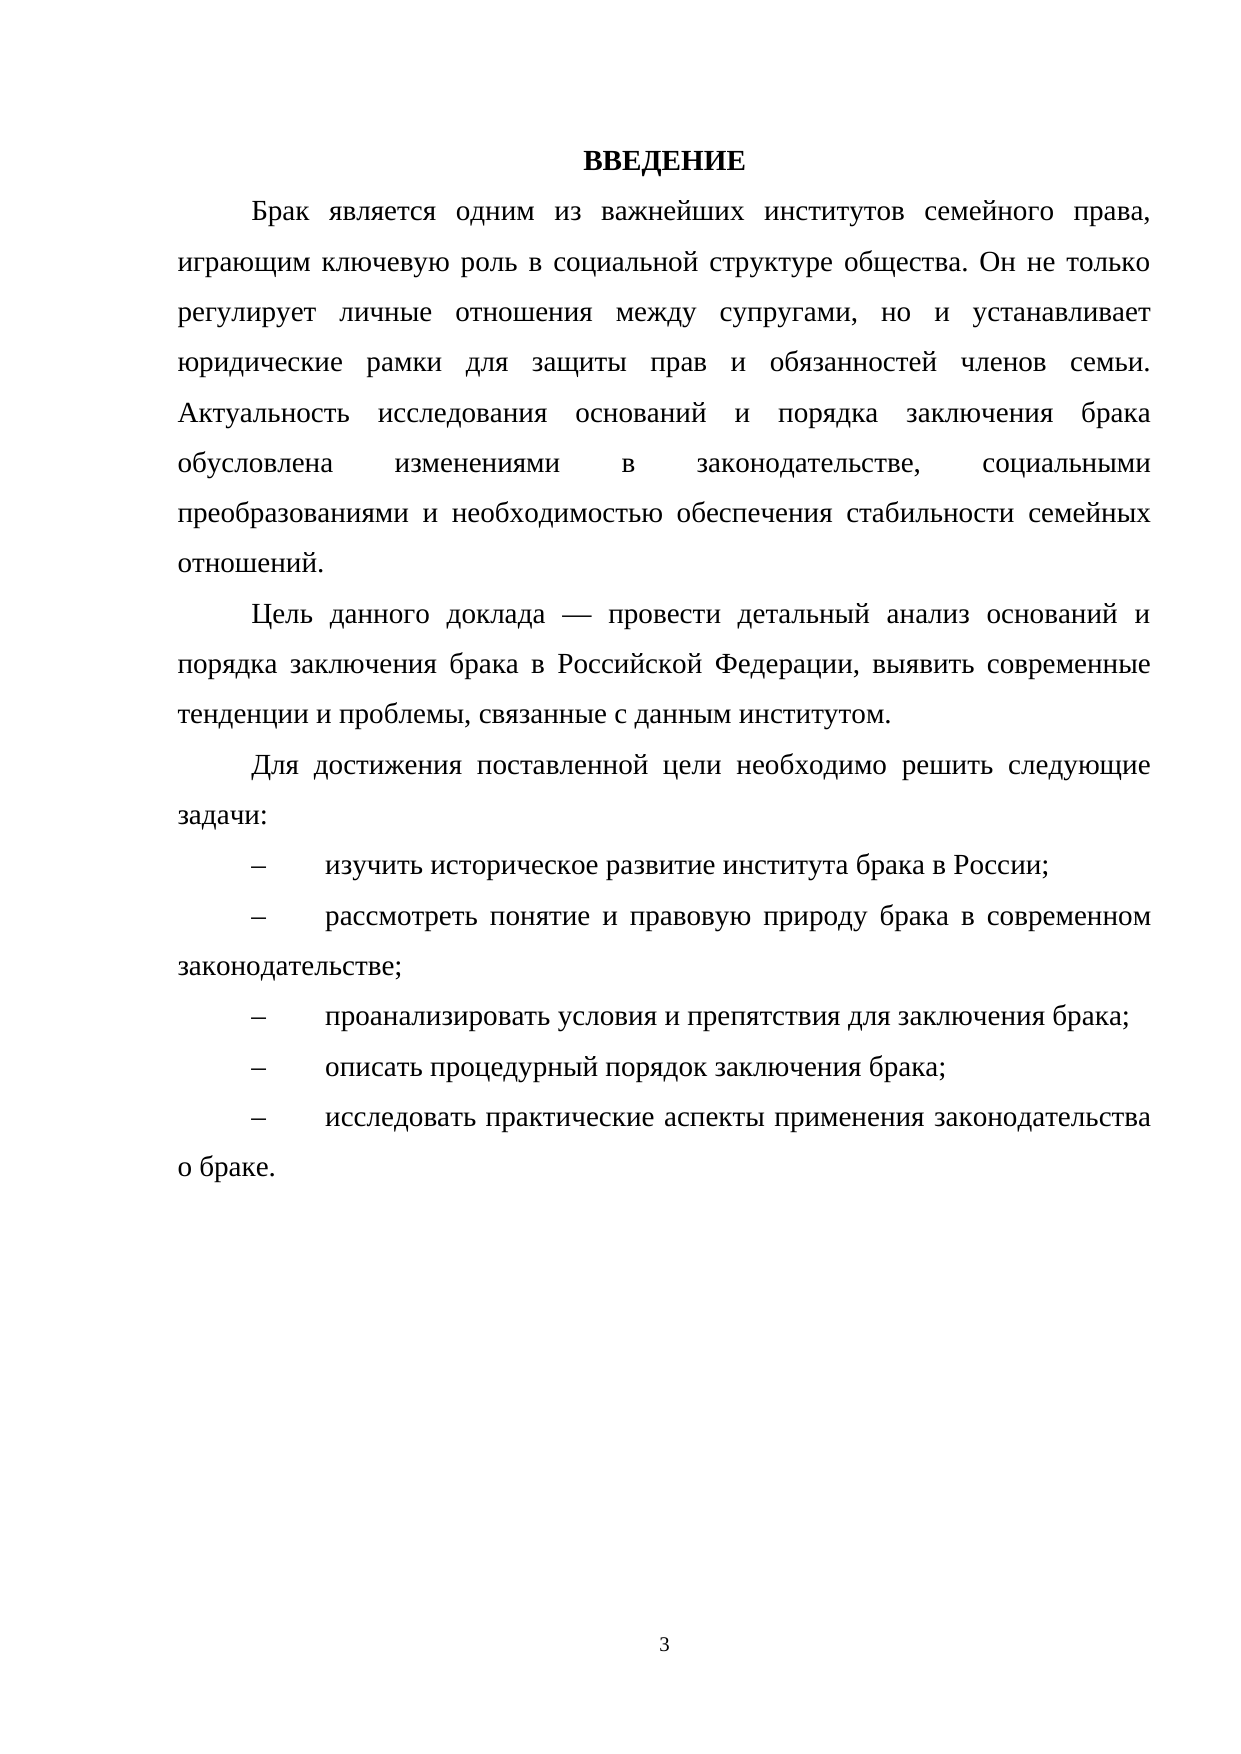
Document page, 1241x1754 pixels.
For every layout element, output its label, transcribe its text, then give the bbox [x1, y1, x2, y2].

text Цель данного доклада — провести детальный анализ оснований и порядка заключения брака в Российской Федерации, выявить современные тенденции и проблемы, связанные с данным институтом. [177, 596, 1152, 730]
list исследовать практические аспекты применения законодательства о браке. [177, 1099, 1152, 1183]
list рассмотреть понятие и правовую природу брака в современном законодательстве; [177, 898, 1152, 982]
text Брак является одним из важнейших институтов семейного права, играющим ключевую роль в социальной структуре общества. Он не только регулирует личные отношения между супругами, но и устанавливает юридические рамки для защиты прав и обязанностей членов семьи. Актуальность исследования оснований и порядка заключения брака обусловлена изменениями в законодательстве, социальными преобразованиями и необходимостью обеспечения стабильности семейных отношений. [177, 193, 1152, 579]
list проанализировать условия и препятствия для заключения брака; [177, 998, 1152, 1032]
subtitle ВВЕДЕНИЕ [177, 143, 1152, 177]
list описать процедурный порядок заключения брака; [177, 1049, 1152, 1082]
text Для достижения поставленной цели необходимо решить следующие задачи: [177, 747, 1152, 831]
list изучить историческое развитие института брака в России; [177, 847, 1152, 881]
